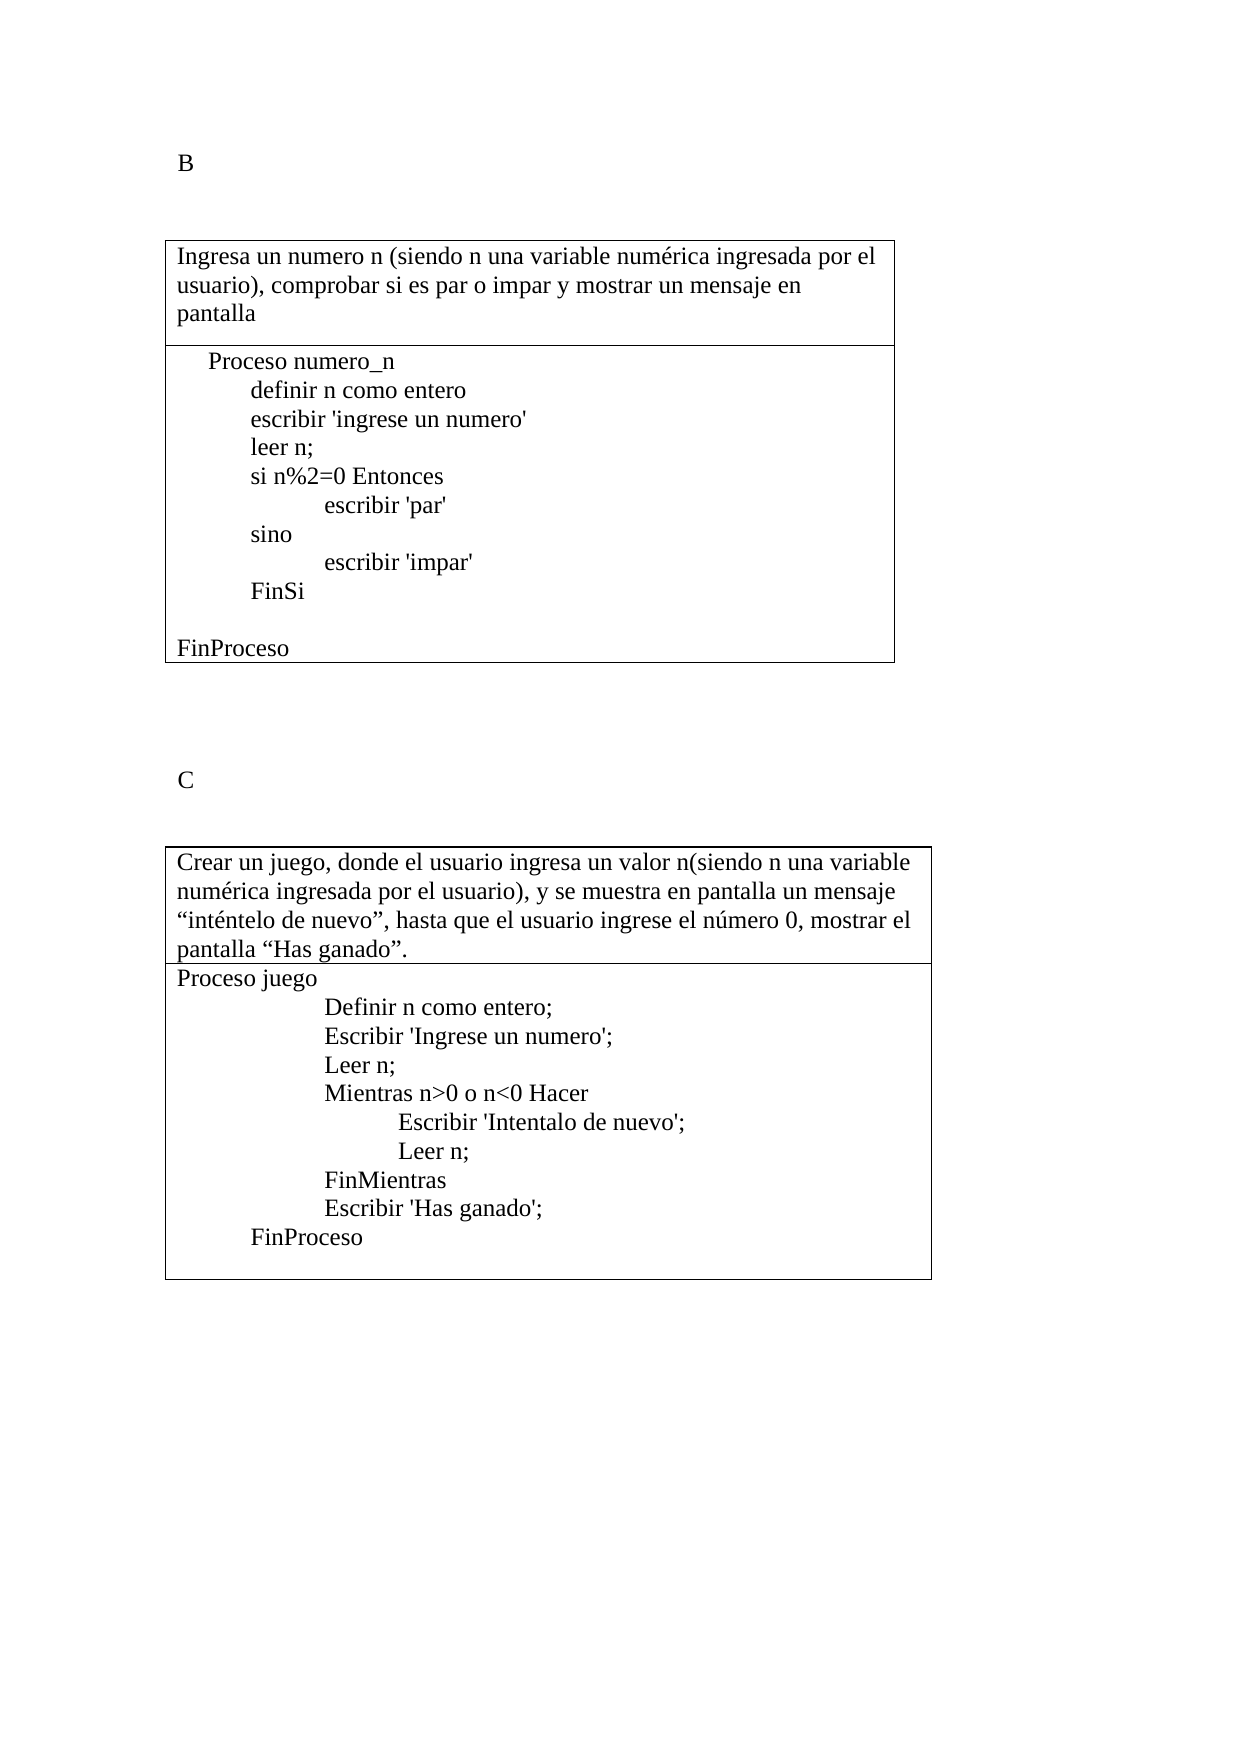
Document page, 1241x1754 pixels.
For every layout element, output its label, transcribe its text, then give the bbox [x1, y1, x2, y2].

text B [177, 148, 1063, 176]
text C [177, 765, 1063, 794]
table_cell Proceso juego Definir n como entero; Escribir 'Ingrese un numero'; Leer n; Mientras n>0 o n<0 Hacer Escribir 'Intentalo de nuevo'; Leer n; FinMientras Escribir 'Has ganado'; FinProceso [166, 964, 931, 1279]
table_header Ingresa un numero n (siendo n una variable numérica ingresada por el usuario), comprobar si es par o impar y mostrar un mensaje en pantalla [166, 241, 894, 345]
table_header Crear un juego, donde el usuario ingresa un valor n(siendo n una variable numérica ingresada por el usuario), y se muestra en pantalla un mensaje “inténtelo de nuevo”, hasta que el usuario ingrese el número 0, mostrar el pantalla “Has ganado”. [166, 848, 931, 962]
table_cell Proceso numero_n definir n como entero escribir 'ingrese un numero' leer n; si n%2=0 Entonces escribir 'par' sino escribir 'impar' FinSi FinProceso [166, 346, 894, 662]
